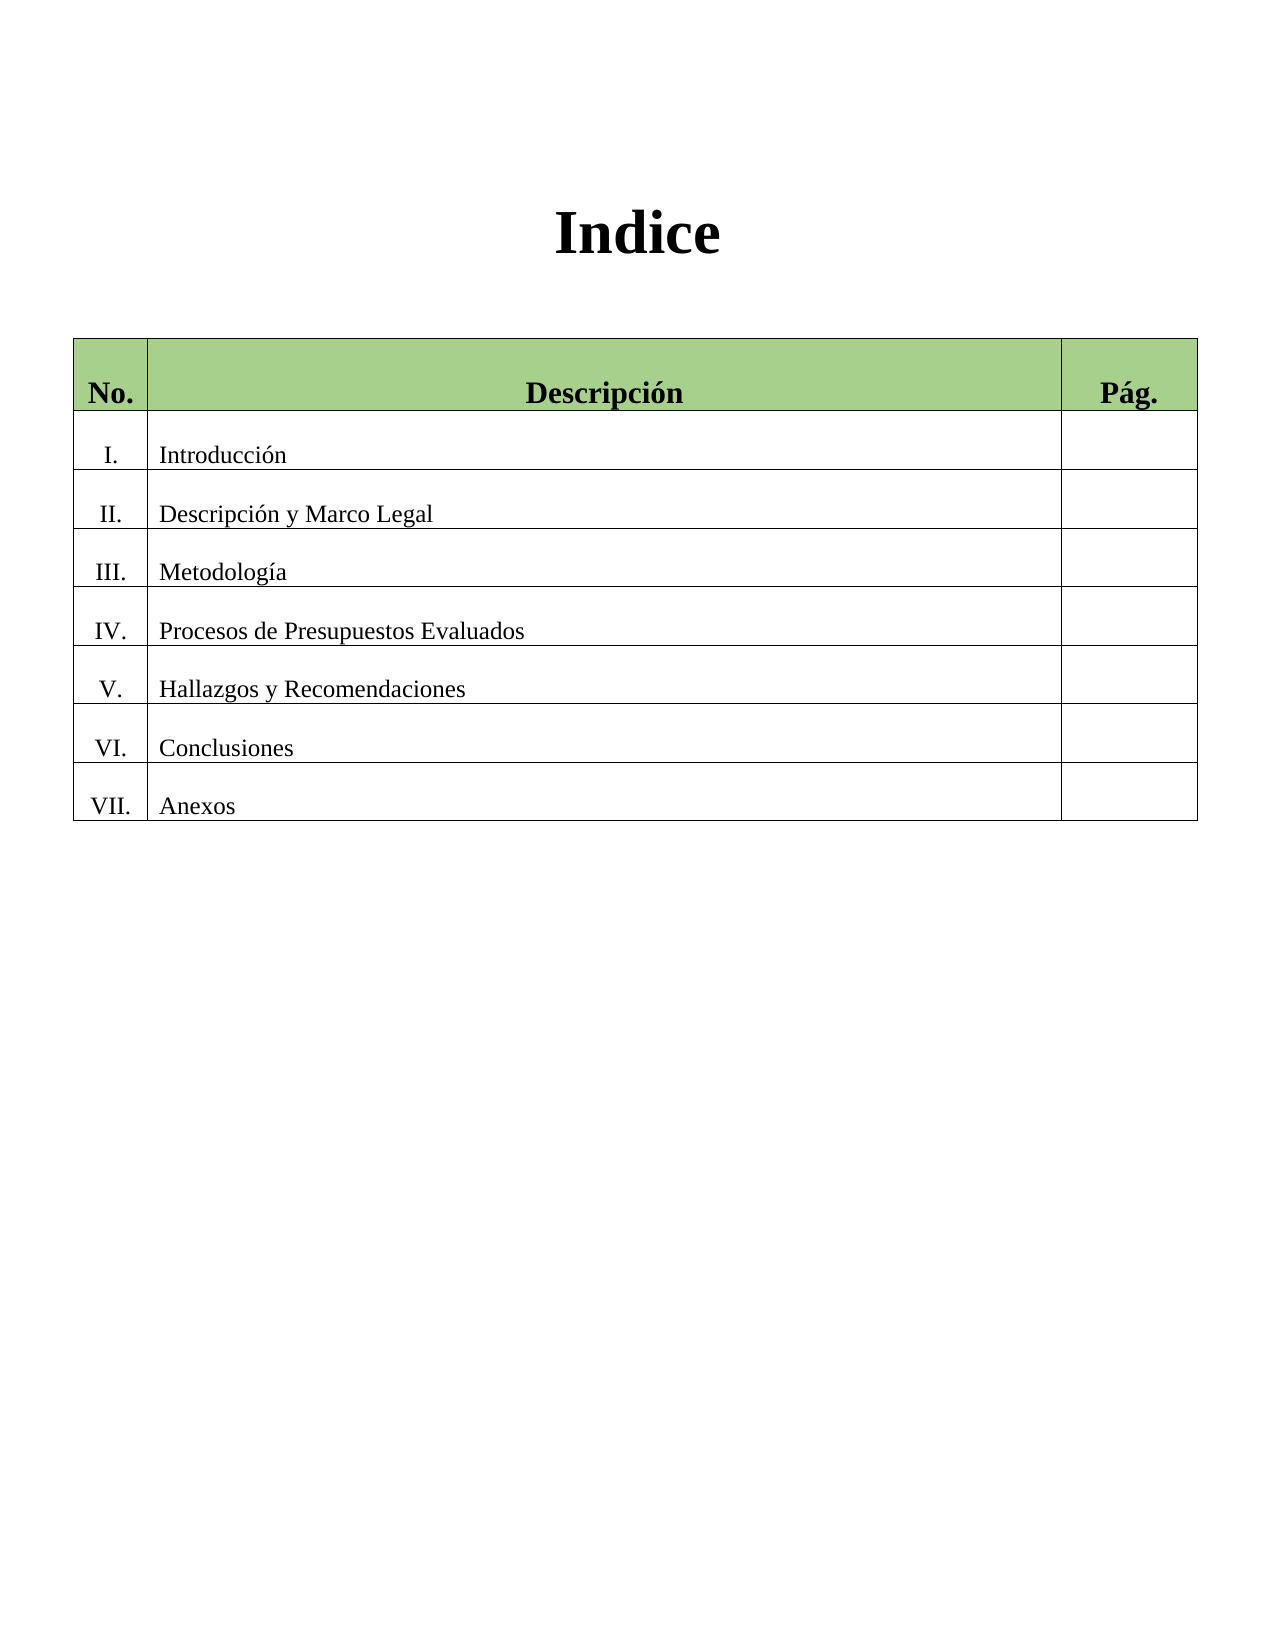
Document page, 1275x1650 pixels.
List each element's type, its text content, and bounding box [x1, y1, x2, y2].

table_cell [1062, 763, 1197, 820]
table_cell VI. [74, 704, 147, 762]
table_cell [1062, 704, 1197, 762]
table_cell III. [74, 529, 147, 586]
table_header Pág. [1062, 339, 1197, 410]
table_cell [1062, 646, 1197, 703]
table_cell Anexos [148, 763, 1061, 820]
table_cell I. [74, 411, 147, 469]
table_cell Descripción y Marco Legal [148, 470, 1061, 527]
table_cell [1062, 587, 1197, 644]
table_cell Introducción [148, 411, 1061, 469]
table_cell II. [74, 470, 147, 527]
table_cell VII. [74, 763, 147, 820]
table_cell Metodología [148, 529, 1061, 586]
table_cell [1062, 411, 1197, 469]
text Indice [177, 195, 1098, 267]
table_cell [1062, 470, 1197, 527]
table_cell Procesos de Presupuestos Evaluados [148, 587, 1061, 644]
table_cell IV. [74, 587, 147, 644]
table_cell Conclusiones [148, 704, 1061, 762]
table_cell V. [74, 646, 147, 703]
table_cell [1062, 529, 1197, 586]
table_header No. [74, 339, 147, 410]
table_header Descripción [148, 339, 1061, 410]
table_cell Hallazgos y Recomendaciones [148, 646, 1061, 703]
